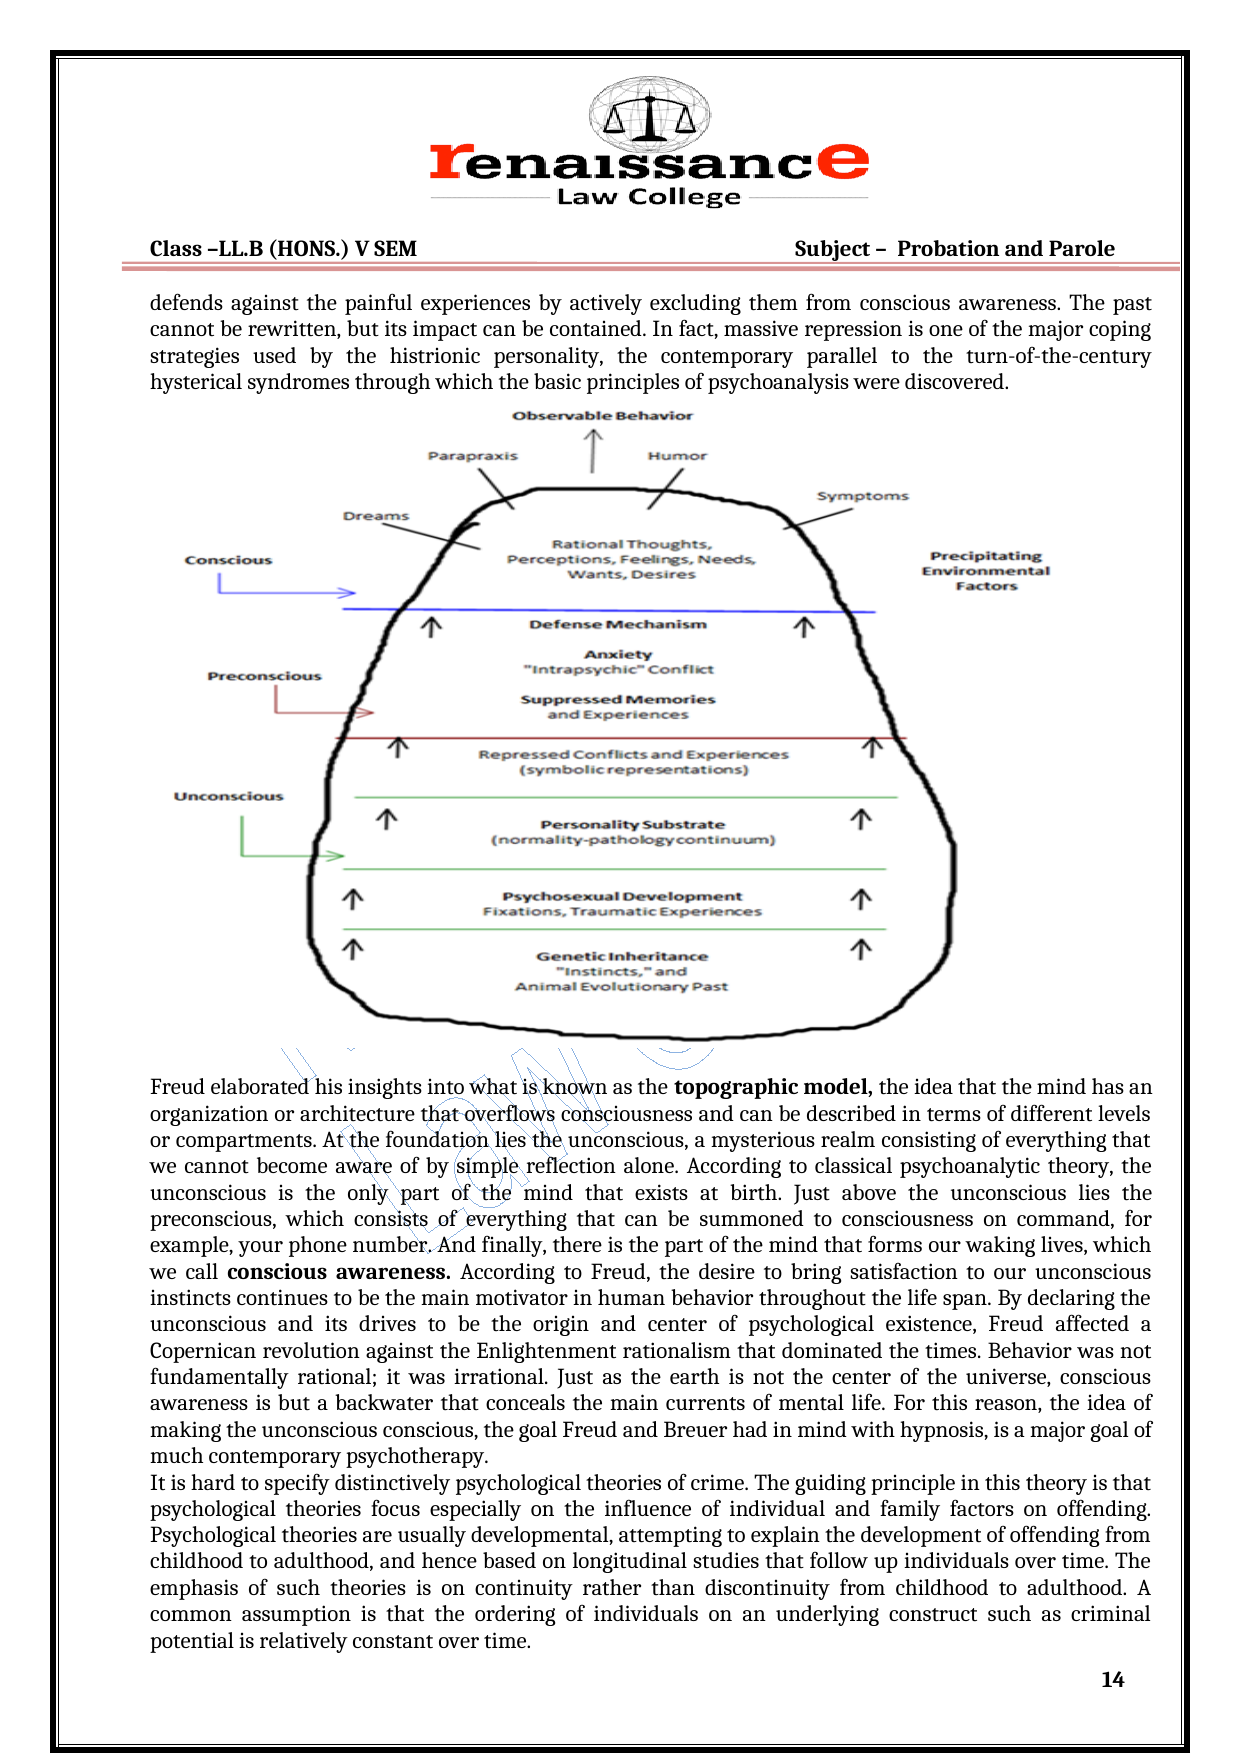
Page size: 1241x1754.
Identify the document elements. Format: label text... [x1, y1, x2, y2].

picture [406, 75, 897, 209]
picture [150, 395, 1077, 1048]
text It is hard to specify distinctively psychological theories of crime. The guiding principle in this theory is that psychological theories focus especially on the influence of individual and family factors on offending. Psychological theories are usually developmental, attempting to explain the development of offending from childhood to adulthood, and hence based on longitudinal studies that follow up individuals over time. The emphasis of such theories is on continuity rather than discontinuity from childhood to adulthood. A common assumption is that the ordering of individuals on an underlying construct such as criminal potential is relatively constant over time. [150, 1469, 1153, 1654]
text Freud elaborated his insights into what is known as the topographic model, the idea that the mind has an organization or architecture that overflows consciousness and can be described in terms of different levels or compartments. At the foundation lies the unconscious, a mysterious realm consisting of everything that we cannot become aware of by simple reflection alone. According to classical psychoanalytic theory, the unconscious is the only part of the mind that exists at birth. Just above the unconscious lies the preconscious, which consists of everything that can be summoned to consciousness on command, for example, your phone number. And finally, there is the part of the mind that forms our waking lives, which we call conscious awareness. According to Freud, the desire to bring satisfaction to our unconscious instincts continues to be the main motivator in human behavior throughout the life span. By declaring the unconscious and its drives to be the origin and center of psychological existence, Freud affected a Copernican revolution against the Enlightenment rationalism that dominated the times. Behavior was not fundamentally rational; it was irrational. Just as the earth is not the center of the universe, conscious awareness is but a backwater that conceals the main currents of mental life. For this reason, the idea of making the unconscious conscious, the goal Freud and Breuer had in mind with hypnosis, is a major goal of much contemporary psychotherapy. [150, 1074, 1153, 1469]
